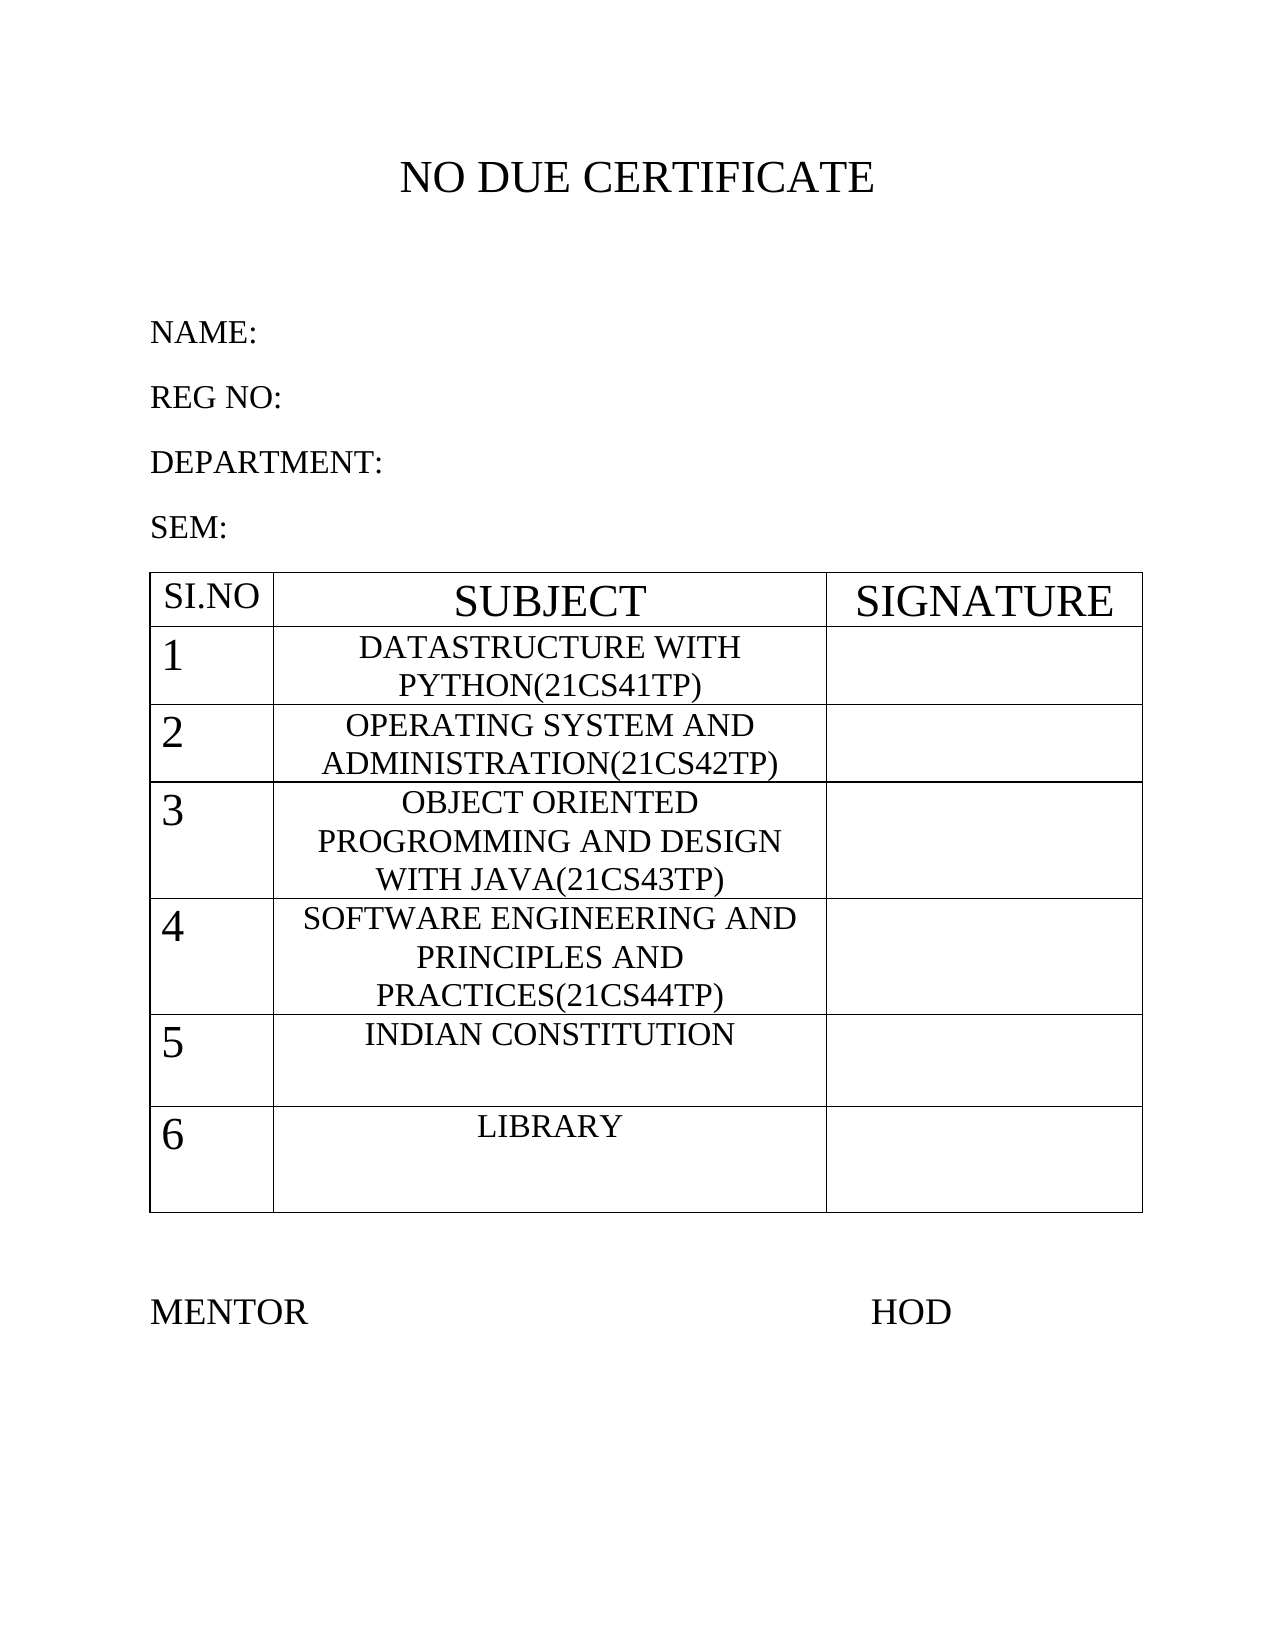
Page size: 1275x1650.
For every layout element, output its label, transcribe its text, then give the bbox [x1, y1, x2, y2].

table_cell LIBRARY [274, 1107, 826, 1212]
table_cell DATASTRUCTURE WITH PYTHON(21CS41TP) [274, 627, 826, 704]
table_header SUBJECT [274, 573, 826, 626]
table_header SI.NO [151, 573, 273, 626]
table_cell [827, 899, 1142, 1013]
text SEM: [150, 507, 1125, 546]
table_cell 4 [151, 899, 273, 1013]
table_cell 2 [151, 705, 273, 781]
table_header SIGNATURE [827, 573, 1142, 626]
table_cell SOFTWARE ENGINEERING AND PRINCIPLES AND PRACTICES(21CS44TP) [274, 899, 826, 1013]
table_cell [827, 705, 1142, 781]
table_cell 1 [151, 627, 273, 704]
text MENTOR HOD [150, 1289, 1125, 1332]
text DEPARTMENT: [150, 442, 1125, 481]
table_cell INDIAN CONSTITUTION [274, 1015, 826, 1106]
table_cell 6 [151, 1107, 273, 1212]
table_cell 3 [151, 783, 273, 897]
table_cell OPERATING SYSTEM AND ADMINISTRATION(21CS42TP) [274, 705, 826, 781]
text NAME: [150, 313, 1125, 351]
text NO DUE CERTIFICATE [150, 150, 1125, 203]
table_cell 5 [151, 1015, 273, 1106]
table_cell [827, 1015, 1142, 1106]
table_cell [827, 1107, 1142, 1212]
text REG NO: [150, 378, 1125, 416]
table_cell [827, 627, 1142, 704]
table_cell OBJECT ORIENTED PROGROMMING AND DESIGN WITH JAVA(21CS43TP) [274, 783, 826, 897]
table_cell [827, 783, 1142, 897]
